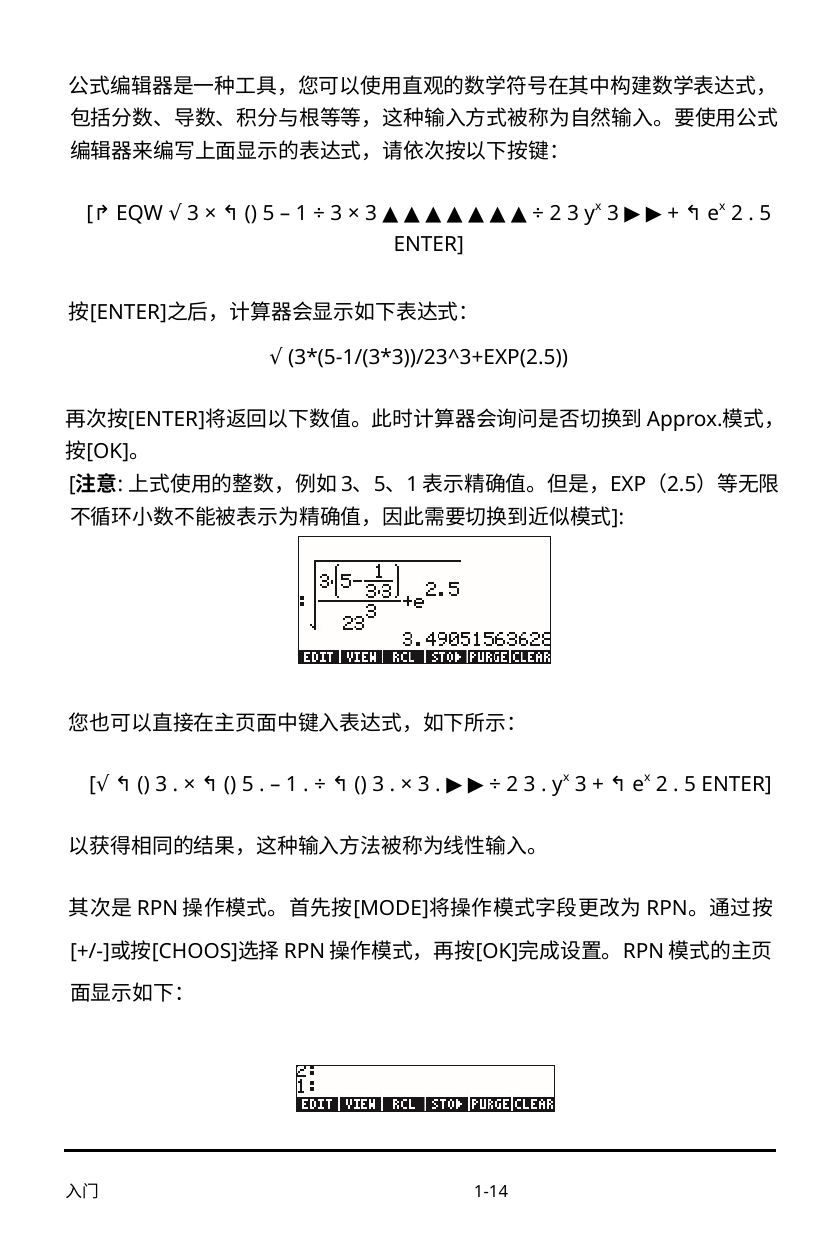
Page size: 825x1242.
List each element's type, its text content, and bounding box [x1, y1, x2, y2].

picture [297, 1066, 554, 1111]
text [注意: 上式使用的整数，例如3、5、1表示精确值。但是，EXP（2.5）等无限不循环小数不能被表示为精确值，因此需要切换到近似模式]: [69, 467, 792, 530]
picture [299, 537, 550, 663]
text [√ ↰ () 3 . × ↰ () 5 . – 1 . ÷ ↰ () 3 . × 3 . ▶ ▶ ÷ 2 3 . yx 3 + ↰ ex 2 . 5 ENTER] [69, 769, 792, 797]
text 以获得相同的结果，这种输入方法被称为线性输入。 [69, 829, 792, 859]
text √ (3*(5-1/(3*3))/23^3+EXP(2.5)) [65, 342, 772, 370]
text 再次按[ENTER]将返回以下数值。此时计算器会询问是否切换到Approx.模式，按[OK]。 [65, 402, 792, 465]
text 公式编辑器是一种工具，您可以使用直观的数学符号在其中构建数学表达式，包括分数、导数、积分与根等等，这种输入方式被称为自然输入。要使用公式编辑器来编写上面显示的表达式，请依次按以下按键： [69, 69, 792, 164]
subtitle [↱ EQW √ 3 × ↰ () 5 – 1 ÷ 3 × 3 ▲ ▲ ▲ ▲ ▲ ▲ ▲ ÷ 2 3 yx 3 ▶ ▶ + ↰ ex 2 . 5 ENTER] [65, 198, 792, 257]
text 其次是RPN操作模式。首先按[MODE]将操作模式字段更改为RPN。通过按[+/-]或按[CHOOS]选择RPN操作模式，再按[OK]完成设置。RPN模式的主页面显示如下： [69, 892, 773, 1007]
text 按[ENTER]之后，计算器会显示如下表达式： [69, 295, 792, 325]
text 您也可以直接在主页面中键入表达式，如下所示： [69, 707, 792, 737]
